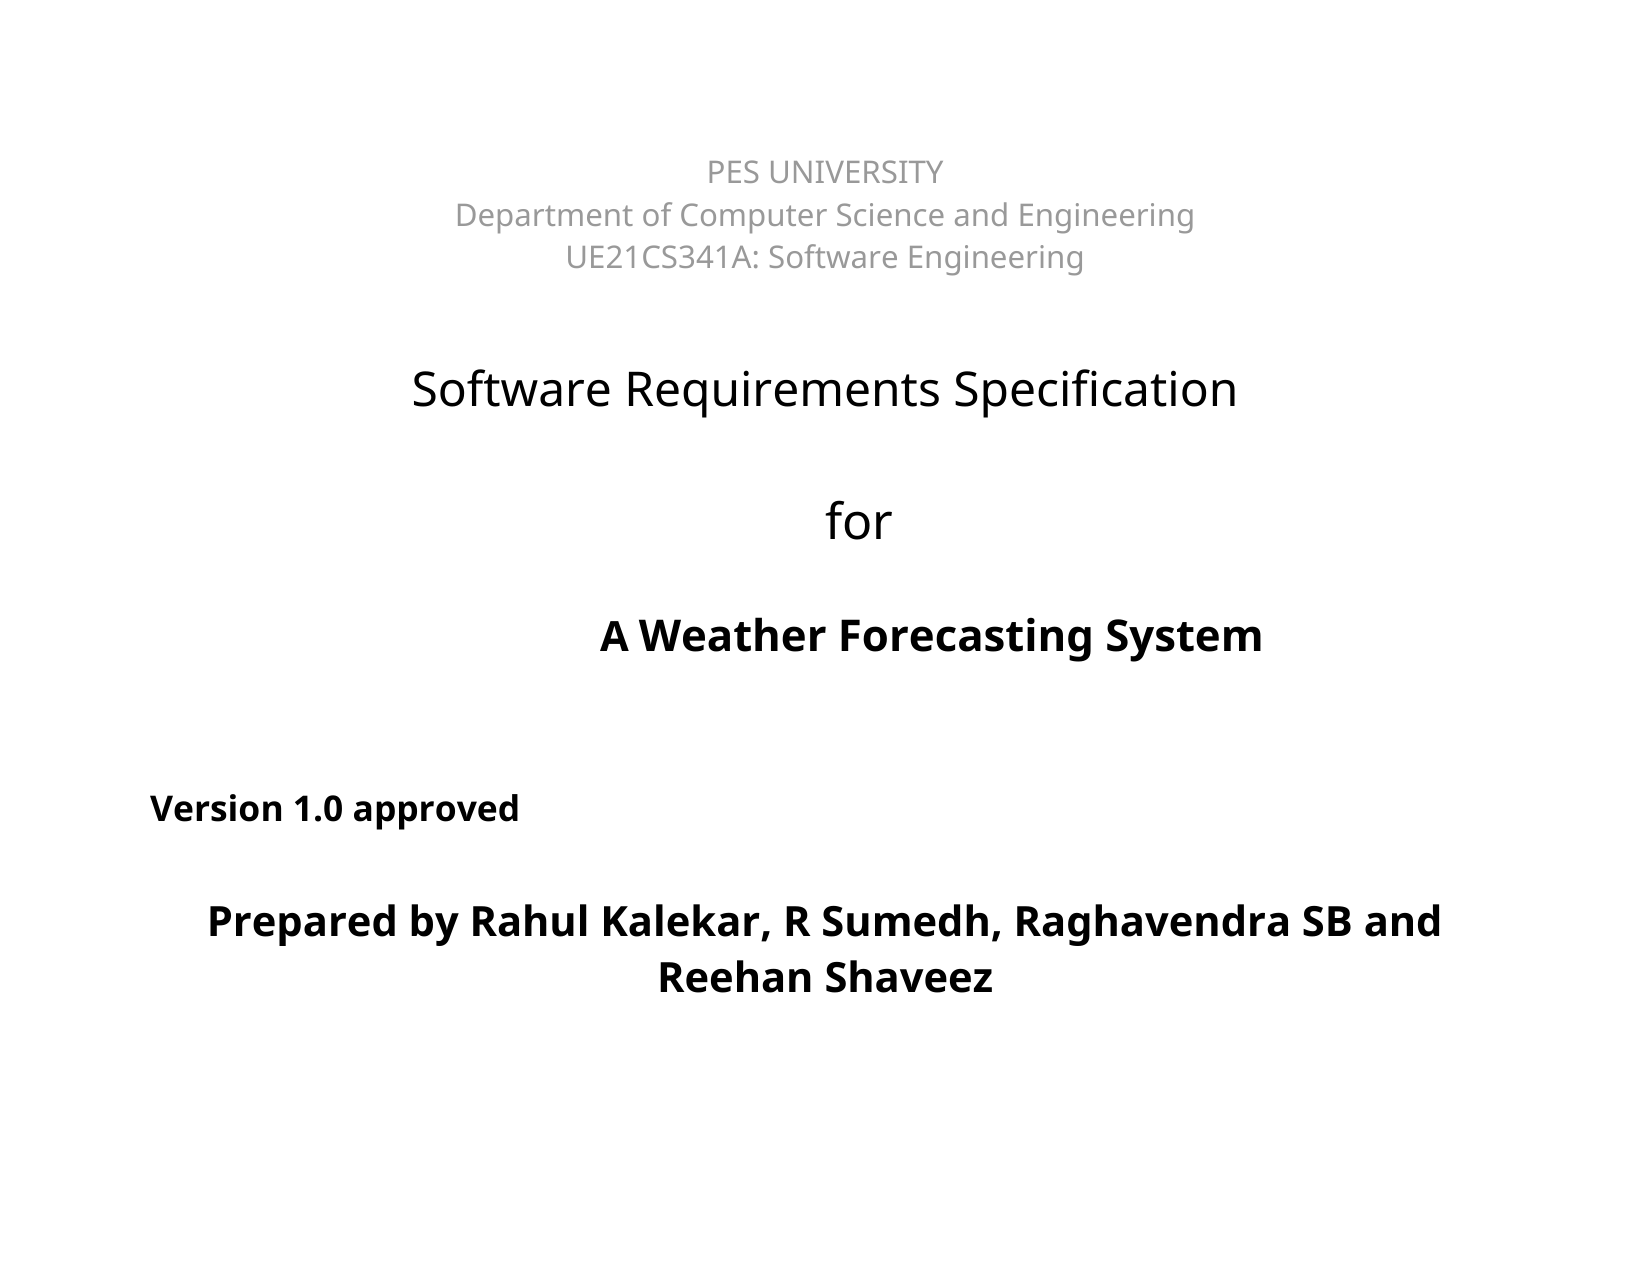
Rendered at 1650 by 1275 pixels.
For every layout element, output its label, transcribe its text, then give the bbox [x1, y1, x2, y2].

text for [150, 486, 1500, 554]
text Department of Computer Science and Engineering [150, 193, 1500, 235]
text UE21CS341A: Software Engineering [150, 235, 1500, 278]
text A Weather Forecasting System [150, 605, 1500, 664]
text Version 1.0 approved [150, 784, 1500, 832]
text PES UNIVERSITY [150, 150, 1500, 193]
text Prepared by Rahul Kalekar, R Sumedh, Raghavendra SB and Reehan Shaveez [150, 892, 1500, 1005]
text Software Requirements Specification [150, 355, 1500, 421]
